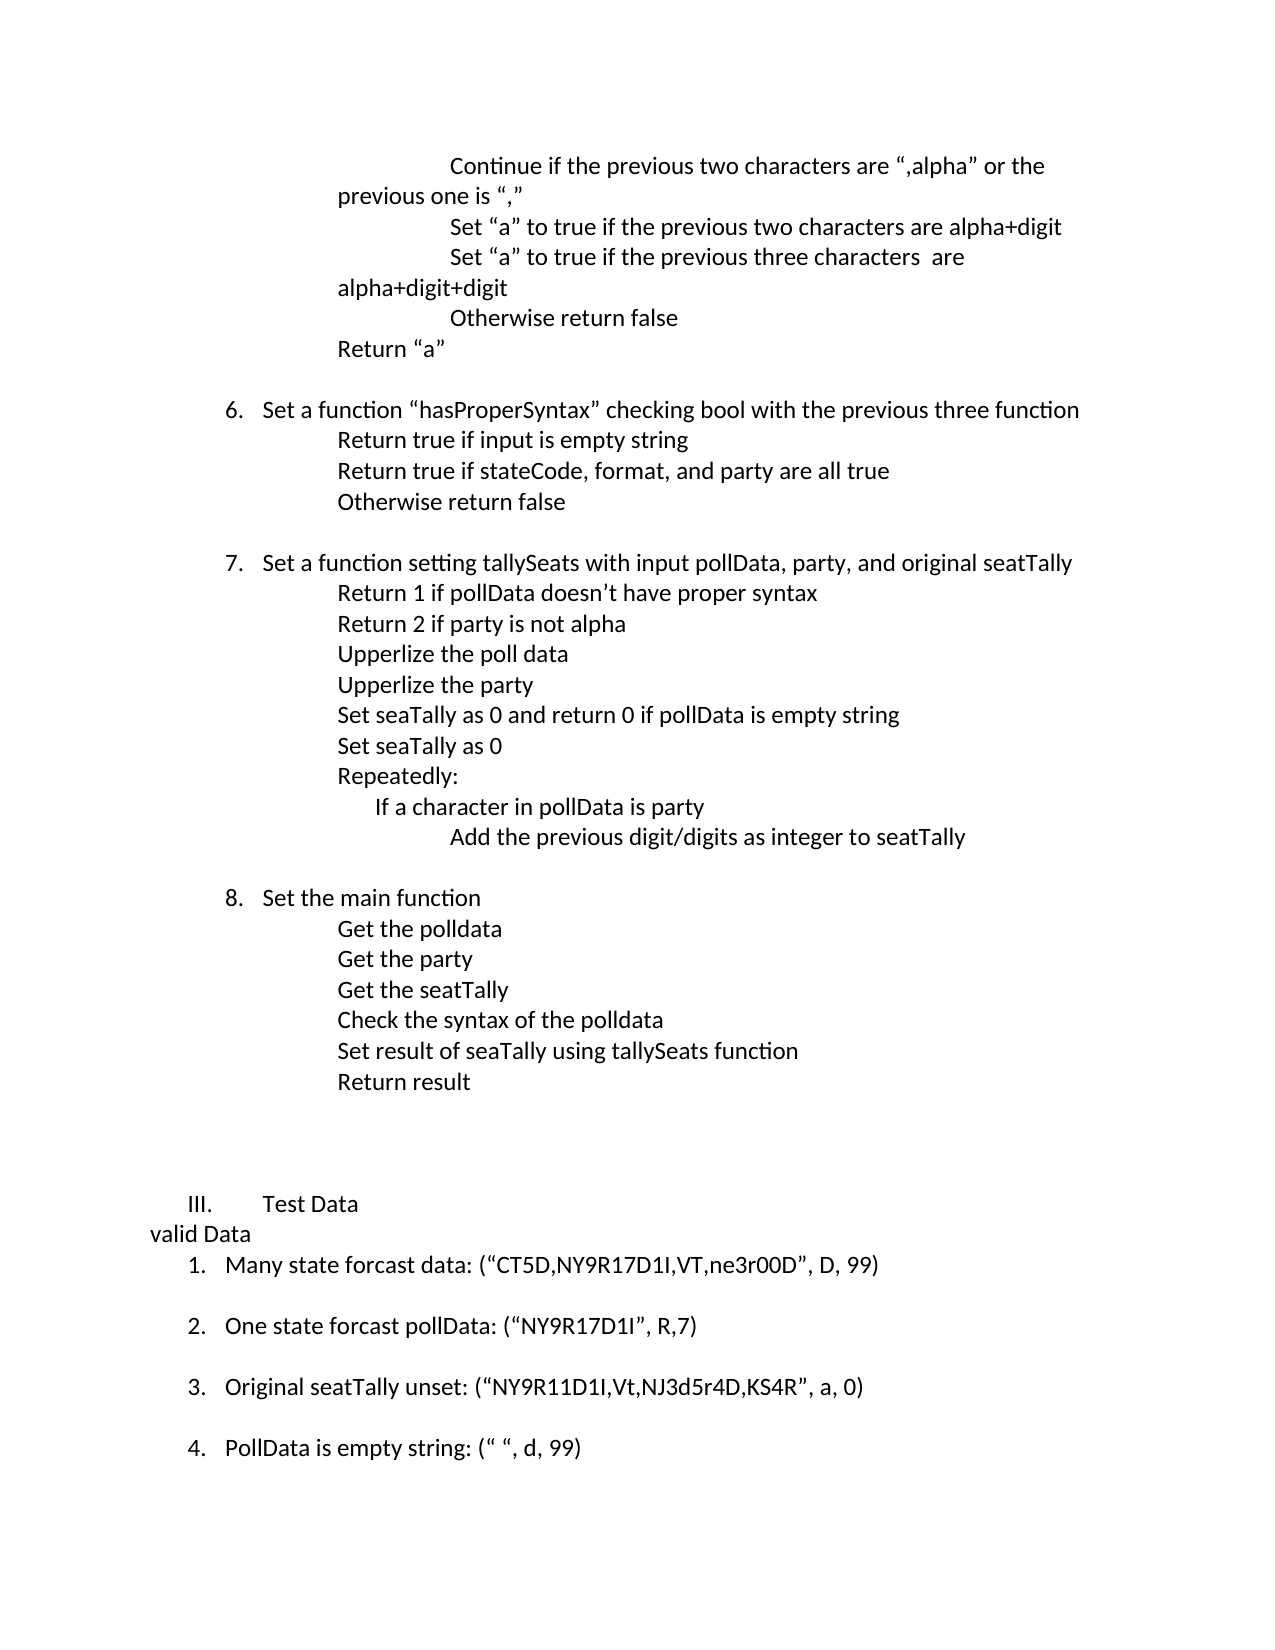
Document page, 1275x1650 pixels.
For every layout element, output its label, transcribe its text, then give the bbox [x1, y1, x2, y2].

list Set seaTally as 0 [337, 730, 1125, 760]
list Set a function “hasProperSyntax” checking bool with the previous three function [225, 394, 1125, 425]
list Set “a” to true if the previous three characters are alpha+digit+digit [337, 242, 1125, 303]
list Set “a” to true if the previous two characters are alpha+digit [337, 211, 1125, 242]
list Otherwise return false [337, 303, 1125, 333]
list Return 2 if party is not alpha [337, 608, 1125, 638]
list Set a function setting tallySeats with input pollData, party, and original seatTally [225, 547, 1125, 577]
list Upperlize the party [337, 669, 1125, 699]
list Get the party [337, 943, 1125, 974]
list Add the previous digit/digits as integer to seatTally [337, 821, 1125, 852]
list Test Data [187, 1188, 1125, 1218]
list Original seatTally unset: (“NY9R11D1I,Vt,NJ3d5r4D,KS4R”, a, 0) [187, 1371, 1125, 1401]
list One state forcast pollData: (“NY9R17D1I”, R,7) [187, 1310, 1125, 1340]
text valid Data [150, 1218, 1125, 1249]
list Return true if stateCode, format, and party are all true [337, 455, 1125, 486]
list Return 1 if pollData doesn’t have proper syntax [337, 577, 1125, 608]
list Set seaTally as 0 and return 0 if pollData is empty string [337, 699, 1125, 730]
list Get the polldata [337, 913, 1125, 943]
list Repeatedly: [337, 760, 1125, 791]
list PollData is empty string: (“ “, d, 99) [187, 1432, 1125, 1462]
list Return “a” [337, 333, 1125, 364]
list Check the syntax of the polldata [337, 1004, 1125, 1035]
list Otherwise return false [337, 486, 1125, 516]
list Upperlize the poll data [300, 638, 1125, 669]
list Set the main function [225, 882, 1125, 913]
list Return result [337, 1066, 1125, 1096]
list Get the seatTally [337, 974, 1125, 1004]
list Return true if input is empty string [337, 425, 1125, 455]
list Set result of seaTally using tallySeats function [337, 1035, 1125, 1066]
list If a character in pollData is party [337, 791, 1125, 821]
list Many state forcast data: (“CT5D,NY9R17D1I,VT,ne3r00D”, D, 99) [187, 1249, 1125, 1279]
list Continue if the previous two characters are “,alpha” or the previous one is “,” [337, 150, 1125, 211]
